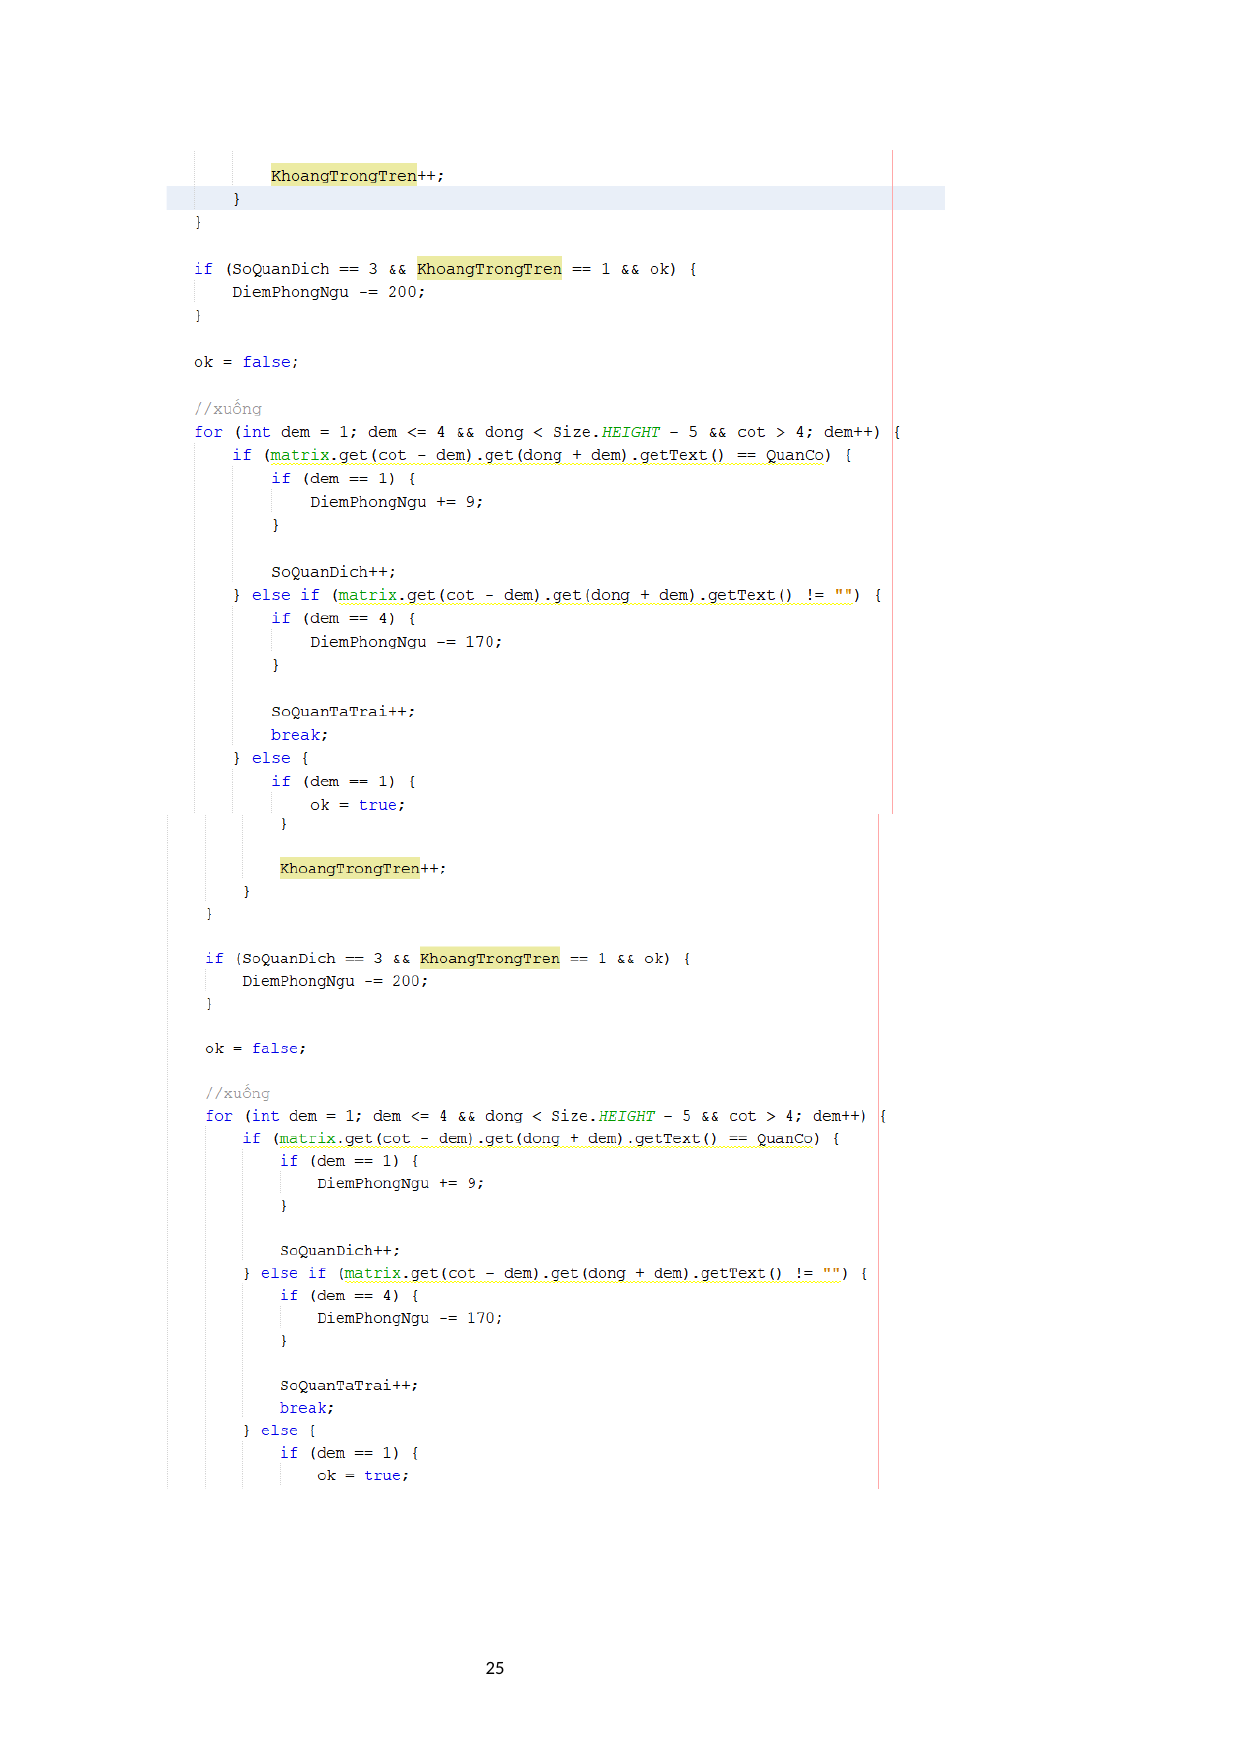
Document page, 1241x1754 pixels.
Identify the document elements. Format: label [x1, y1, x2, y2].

picture [166, 150, 945, 1489]
